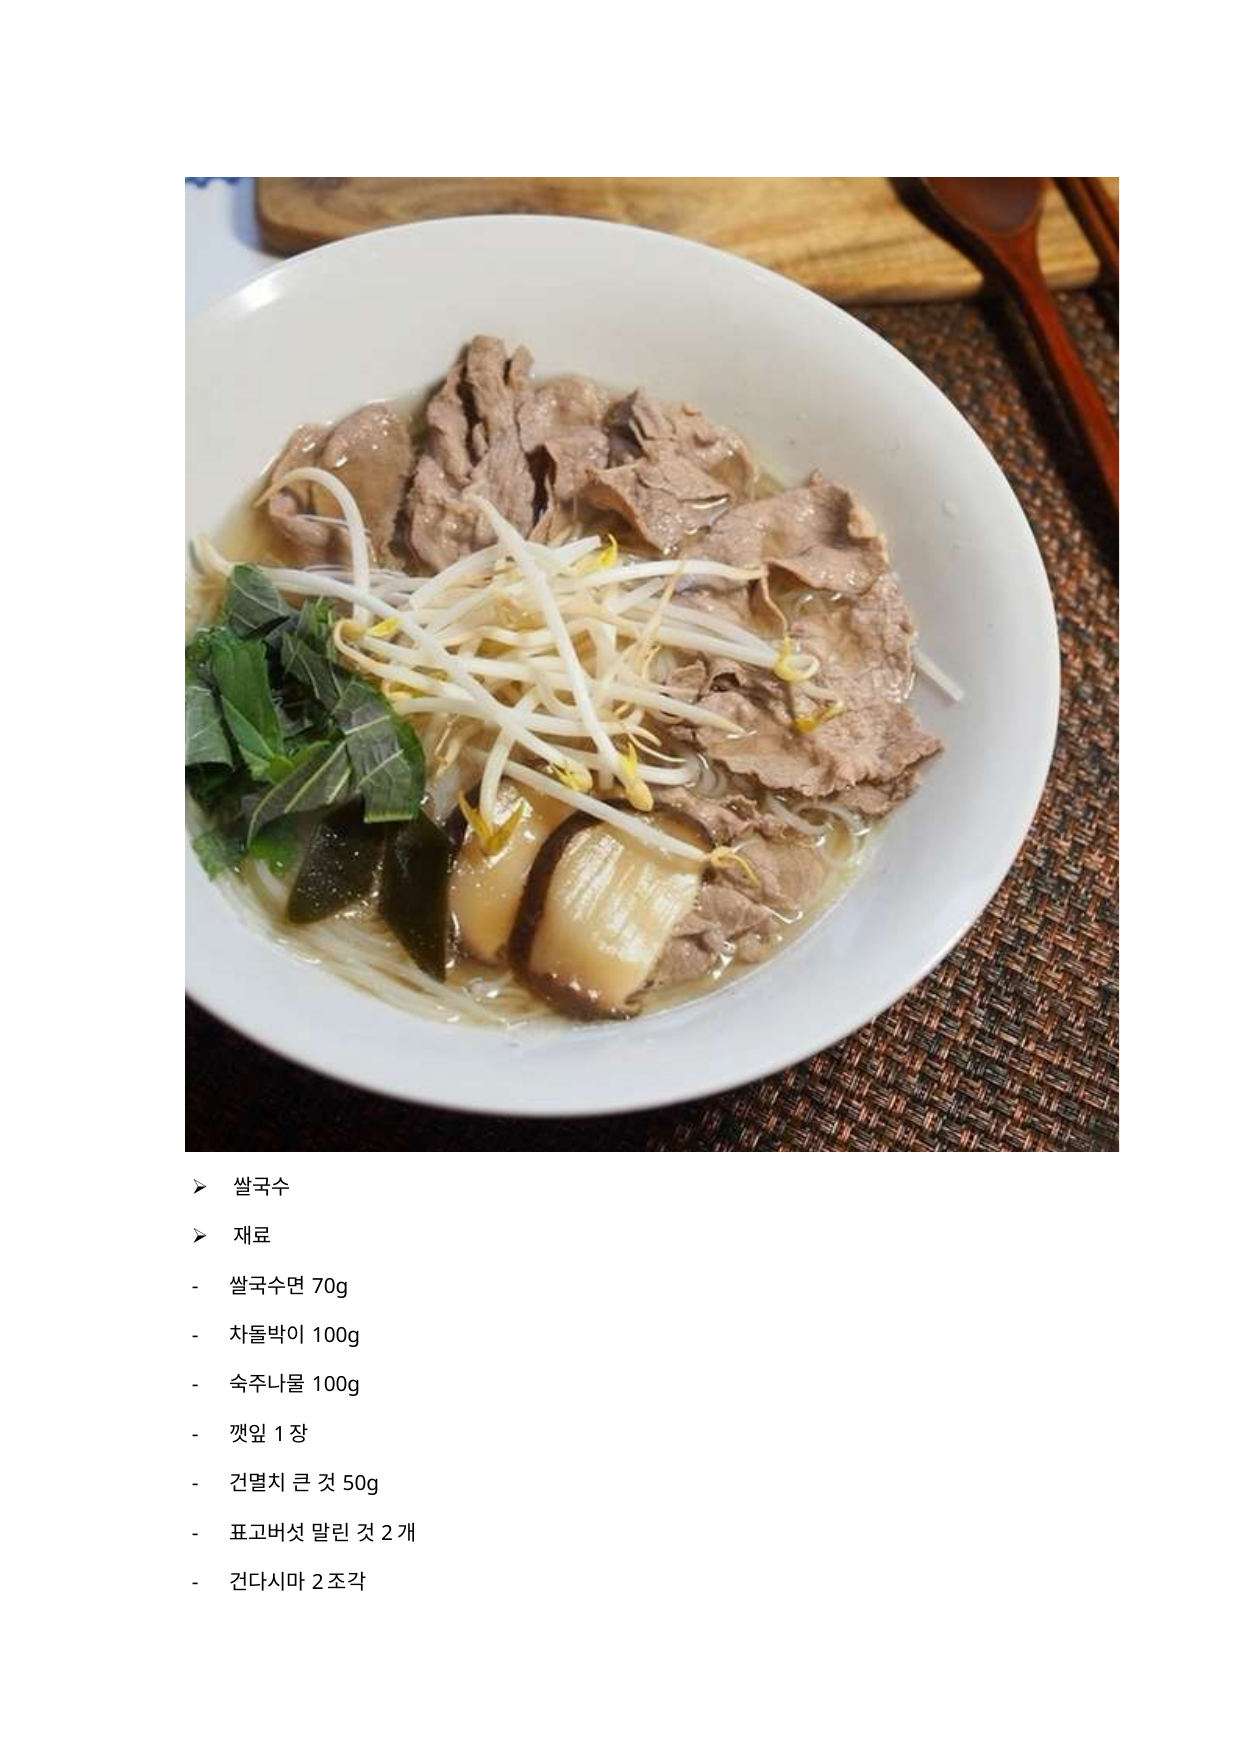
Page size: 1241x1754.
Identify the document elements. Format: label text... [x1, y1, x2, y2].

list 표고버섯 말린 것 2개 [192, 1516, 1090, 1546]
list 숙주나물 100g [192, 1368, 1090, 1398]
list 건다시마 2조각 [192, 1565, 1090, 1596]
list 재료 [192, 1220, 1090, 1250]
list 깻잎 1장 [192, 1417, 1090, 1447]
list 쌀국수 [192, 1170, 1090, 1201]
picture [185, 177, 1120, 1152]
list 차돌박이 100g [192, 1318, 1090, 1349]
list 건멸치 큰 것 50g [192, 1466, 1090, 1497]
list 쌀국수면 70g [192, 1269, 1090, 1299]
